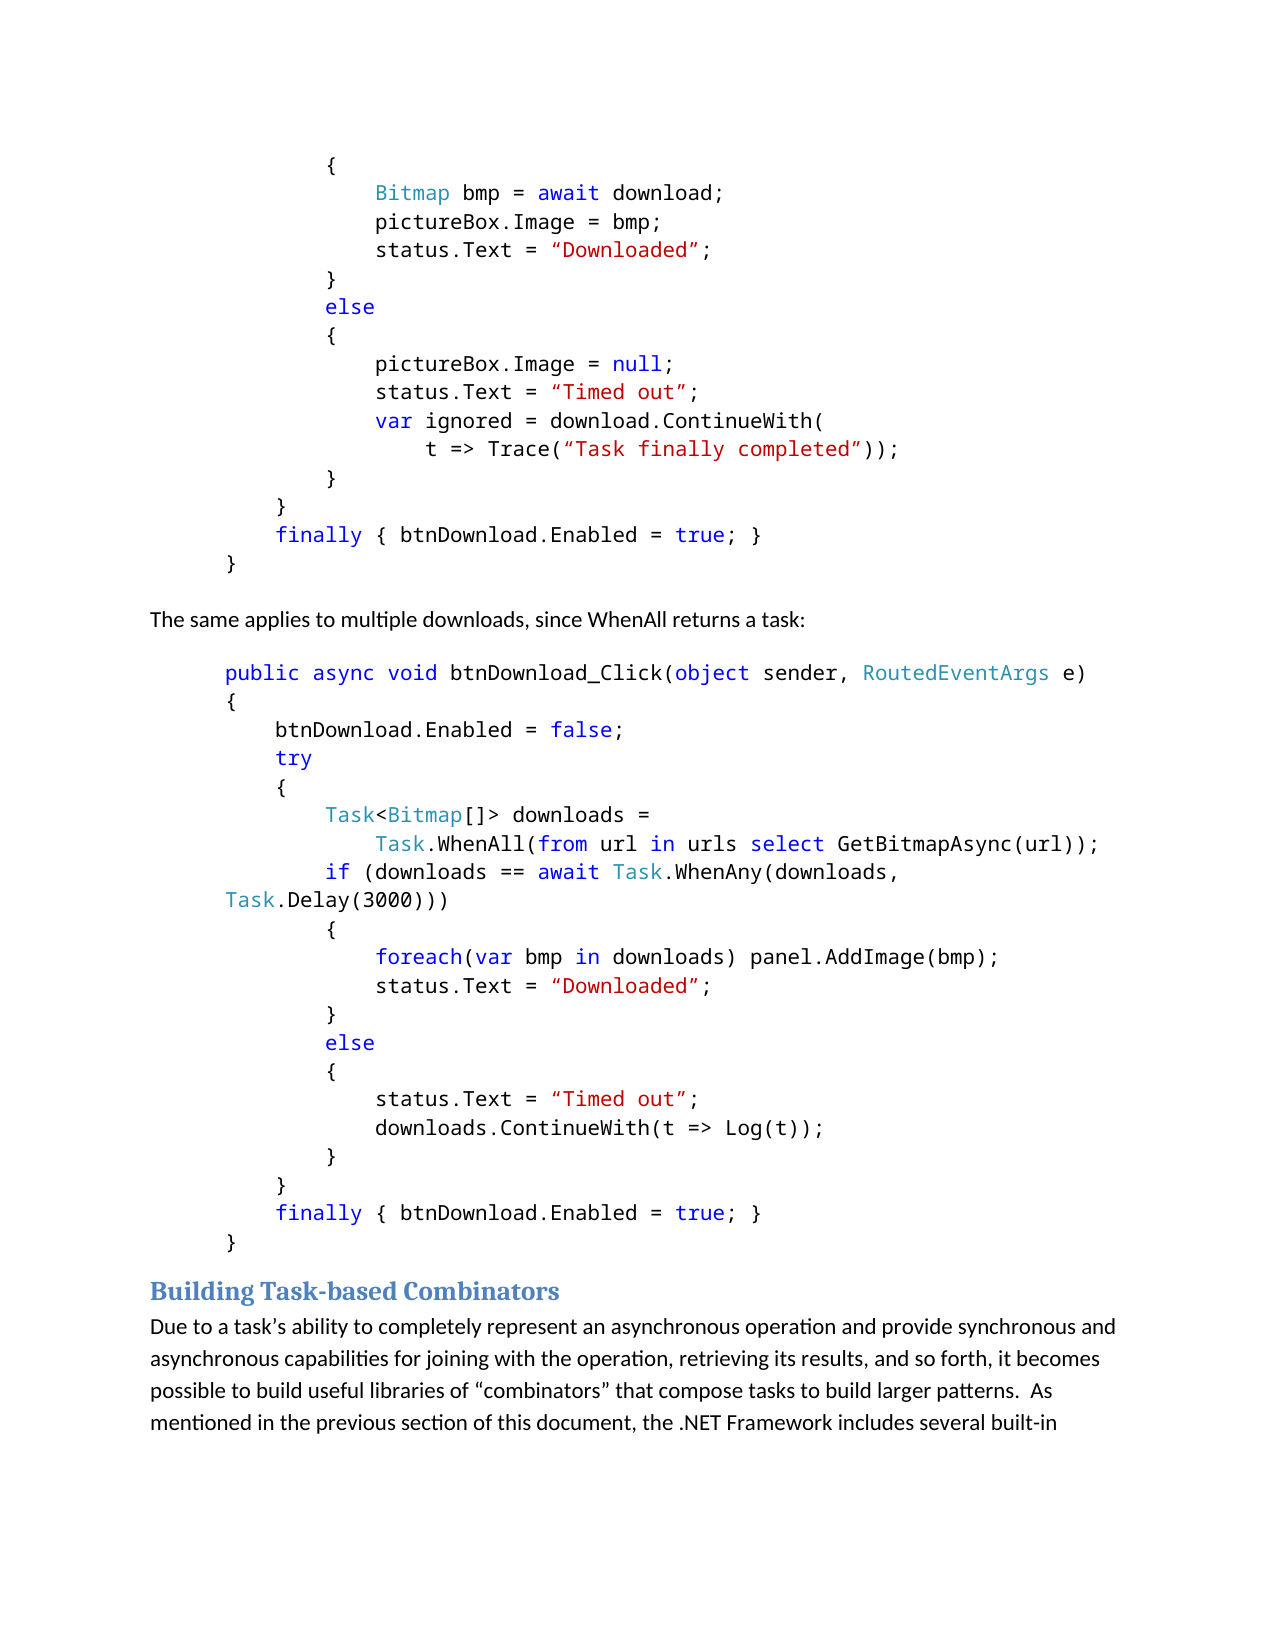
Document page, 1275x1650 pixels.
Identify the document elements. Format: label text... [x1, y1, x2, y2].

text btnDownload.Enabled = false; [225, 715, 1125, 743]
text foreach(var bmp in downloads) panel.AddImage(bmp); [225, 942, 1125, 971]
text public async void btnDownload_Click(object sender, RoutedEventArgs e) [225, 658, 1125, 686]
text { [225, 1056, 1125, 1084]
text } [225, 1170, 1125, 1198]
text Bitmap bmp = await download; [225, 178, 1125, 207]
text } [225, 548, 1125, 577]
text finally { btnDownload.Enabled = true; } [225, 1198, 1125, 1227]
text } [225, 999, 1125, 1028]
text { [225, 150, 1125, 178]
text } [225, 463, 1125, 491]
text } [225, 1141, 1125, 1170]
text The same applies to multiple downloads, since WhenAll returns a task: [150, 605, 1125, 633]
text else [225, 1028, 1125, 1056]
text pictureBox.Image = bmp; [225, 207, 1125, 235]
text downloads.ContinueWith(t => Log(t)); [225, 1113, 1125, 1141]
text { [225, 772, 1125, 800]
text try [225, 743, 1125, 772]
text Task.WhenAll(from url in urls select GetBitmapAsync(url)); [225, 829, 1125, 857]
text status.Text = “Timed out”; [225, 377, 1125, 406]
text status.Text = “Timed out”; [225, 1084, 1125, 1113]
text } [225, 264, 1125, 292]
text { [225, 914, 1125, 942]
text if (downloads == await Task.WhenAny(downloads, Task.Delay(3000))) [225, 857, 1125, 914]
text finally { btnDownload.Enabled = true; } [225, 520, 1125, 548]
text t => Trace(“Task finally completed”)); [225, 434, 1125, 463]
text { [225, 321, 1125, 349]
text var ignored = download.ContinueWith( [225, 406, 1125, 434]
subtitle Building Task-based Combinators [150, 1276, 1125, 1307]
text Task<Bitmap[]> downloads = [225, 800, 1125, 829]
text } [225, 491, 1125, 520]
text } [225, 1227, 1125, 1255]
text status.Text = “Downloaded”; [225, 971, 1125, 999]
text { [225, 686, 1125, 715]
text else [225, 292, 1125, 321]
text pictureBox.Image = null; [225, 349, 1125, 377]
text status.Text = “Downloaded”; [225, 235, 1125, 264]
